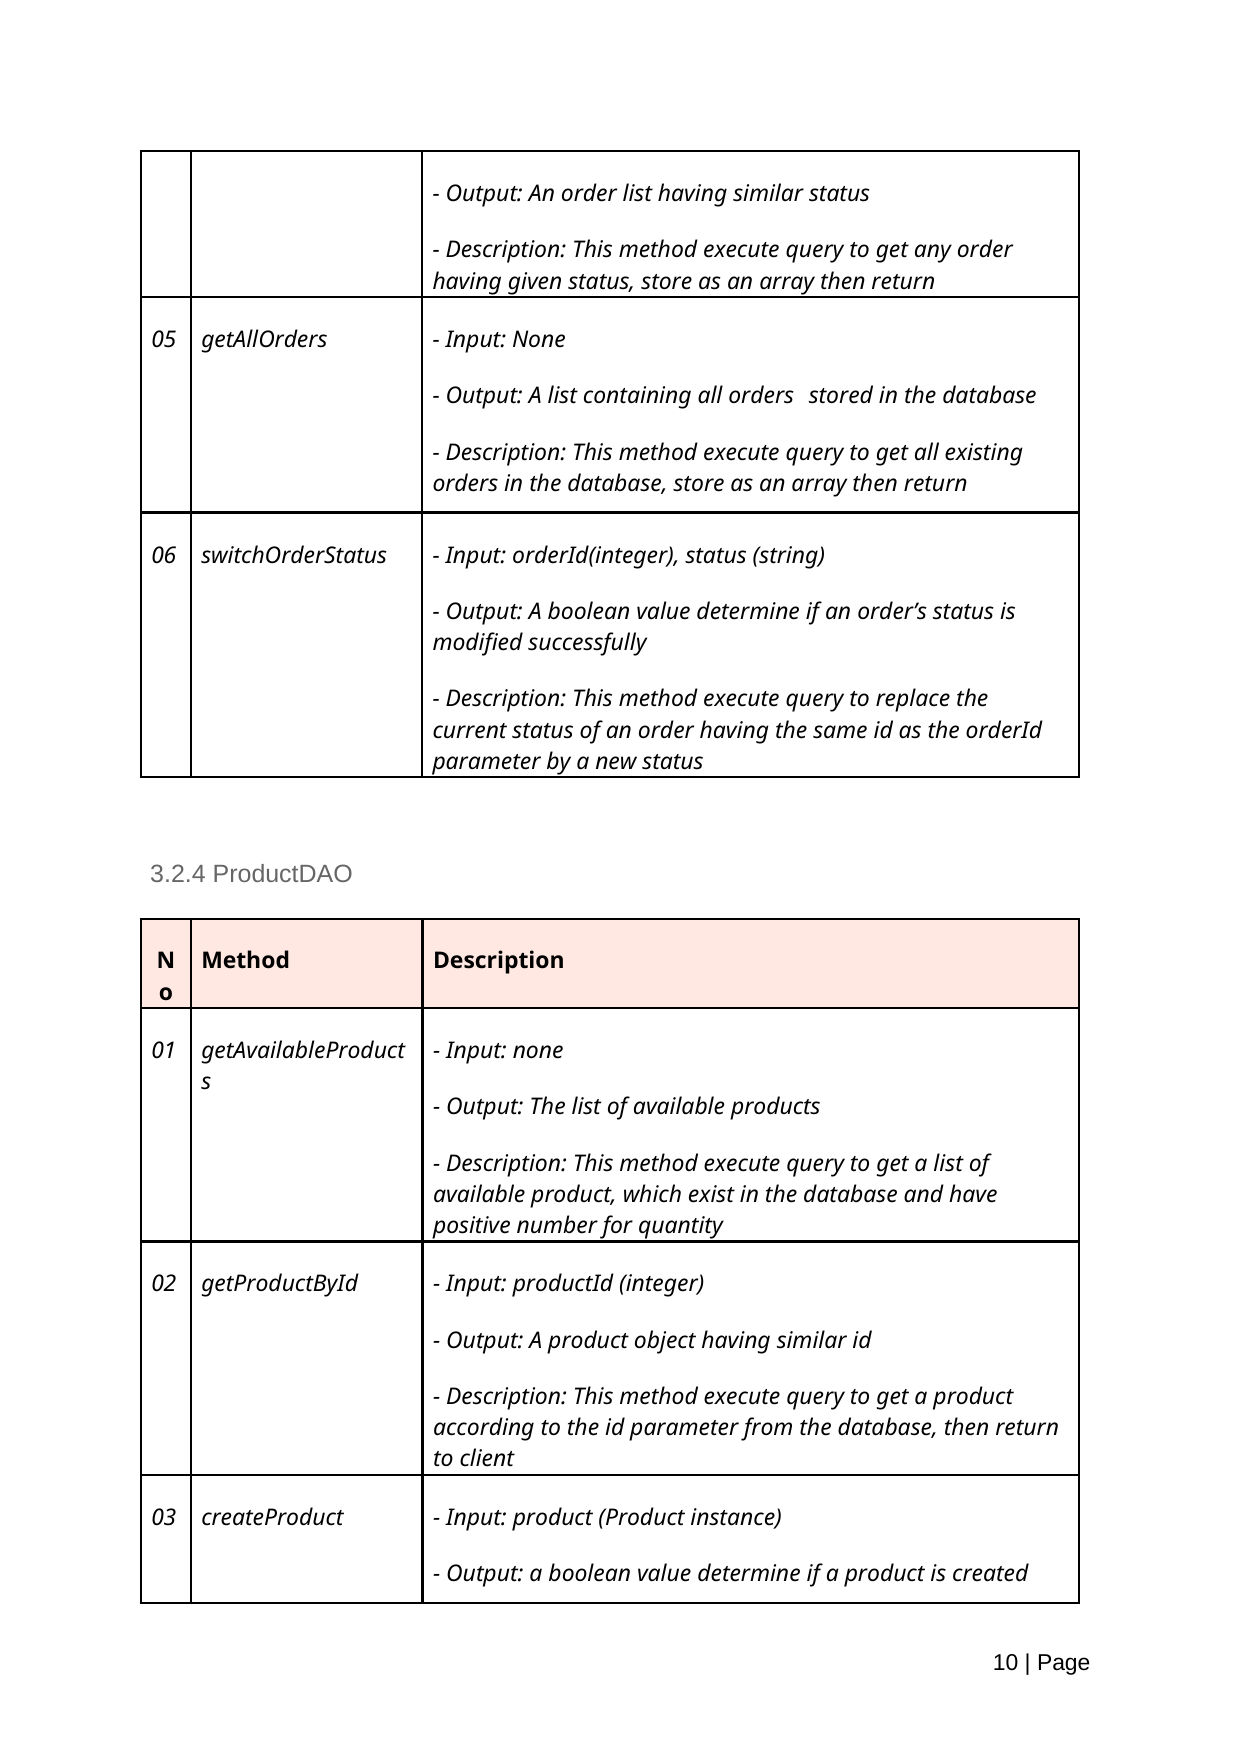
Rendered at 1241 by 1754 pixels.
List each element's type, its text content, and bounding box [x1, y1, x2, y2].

table_cell - Input: productId (integer) - Output: A product object having similar id - Description: This method execute query to get a product according to the id parameter from the database, then return to client [424, 1243, 1078, 1474]
table_cell 01 [142, 1009, 190, 1240]
table_header Description [424, 920, 1078, 1007]
table_cell getAvailableProducts [192, 1009, 421, 1240]
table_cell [424, 1476, 1078, 1602]
table_cell 03 [142, 1476, 190, 1602]
table_header Method [192, 920, 421, 1007]
table_cell getProductById [192, 1243, 421, 1474]
table_cell - Input: none - Output: The list of available products - Description: This method execute query to get a list of available product, which exist in the database and have positive number for quantity [424, 1009, 1078, 1240]
subtitle 3.2.4 ProductDAO [150, 859, 1090, 888]
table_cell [192, 152, 421, 296]
table_cell 02 [142, 1243, 190, 1474]
table_cell switchOrderStatus [192, 514, 421, 776]
table_cell - Input: None - Output: A list containing all orders stored in the database - Description: This method execute query to get all existing orders in the database, store as an array then return [423, 298, 1078, 511]
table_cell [423, 152, 1078, 296]
table_cell createProduct [192, 1476, 421, 1602]
table_cell 05 [142, 298, 190, 511]
table_header No [142, 920, 190, 1007]
table_cell getAllOrders [192, 298, 421, 511]
table_cell 06 [142, 514, 190, 776]
table_cell 04 [142, 152, 190, 296]
table_cell - Input: orderId(integer), status (string) - Output: A boolean value determine if an order’s status is modified successfully - Description: This method execute query to replace the current status of an order having the same id as the orderId parameter by a new status [423, 514, 1078, 776]
